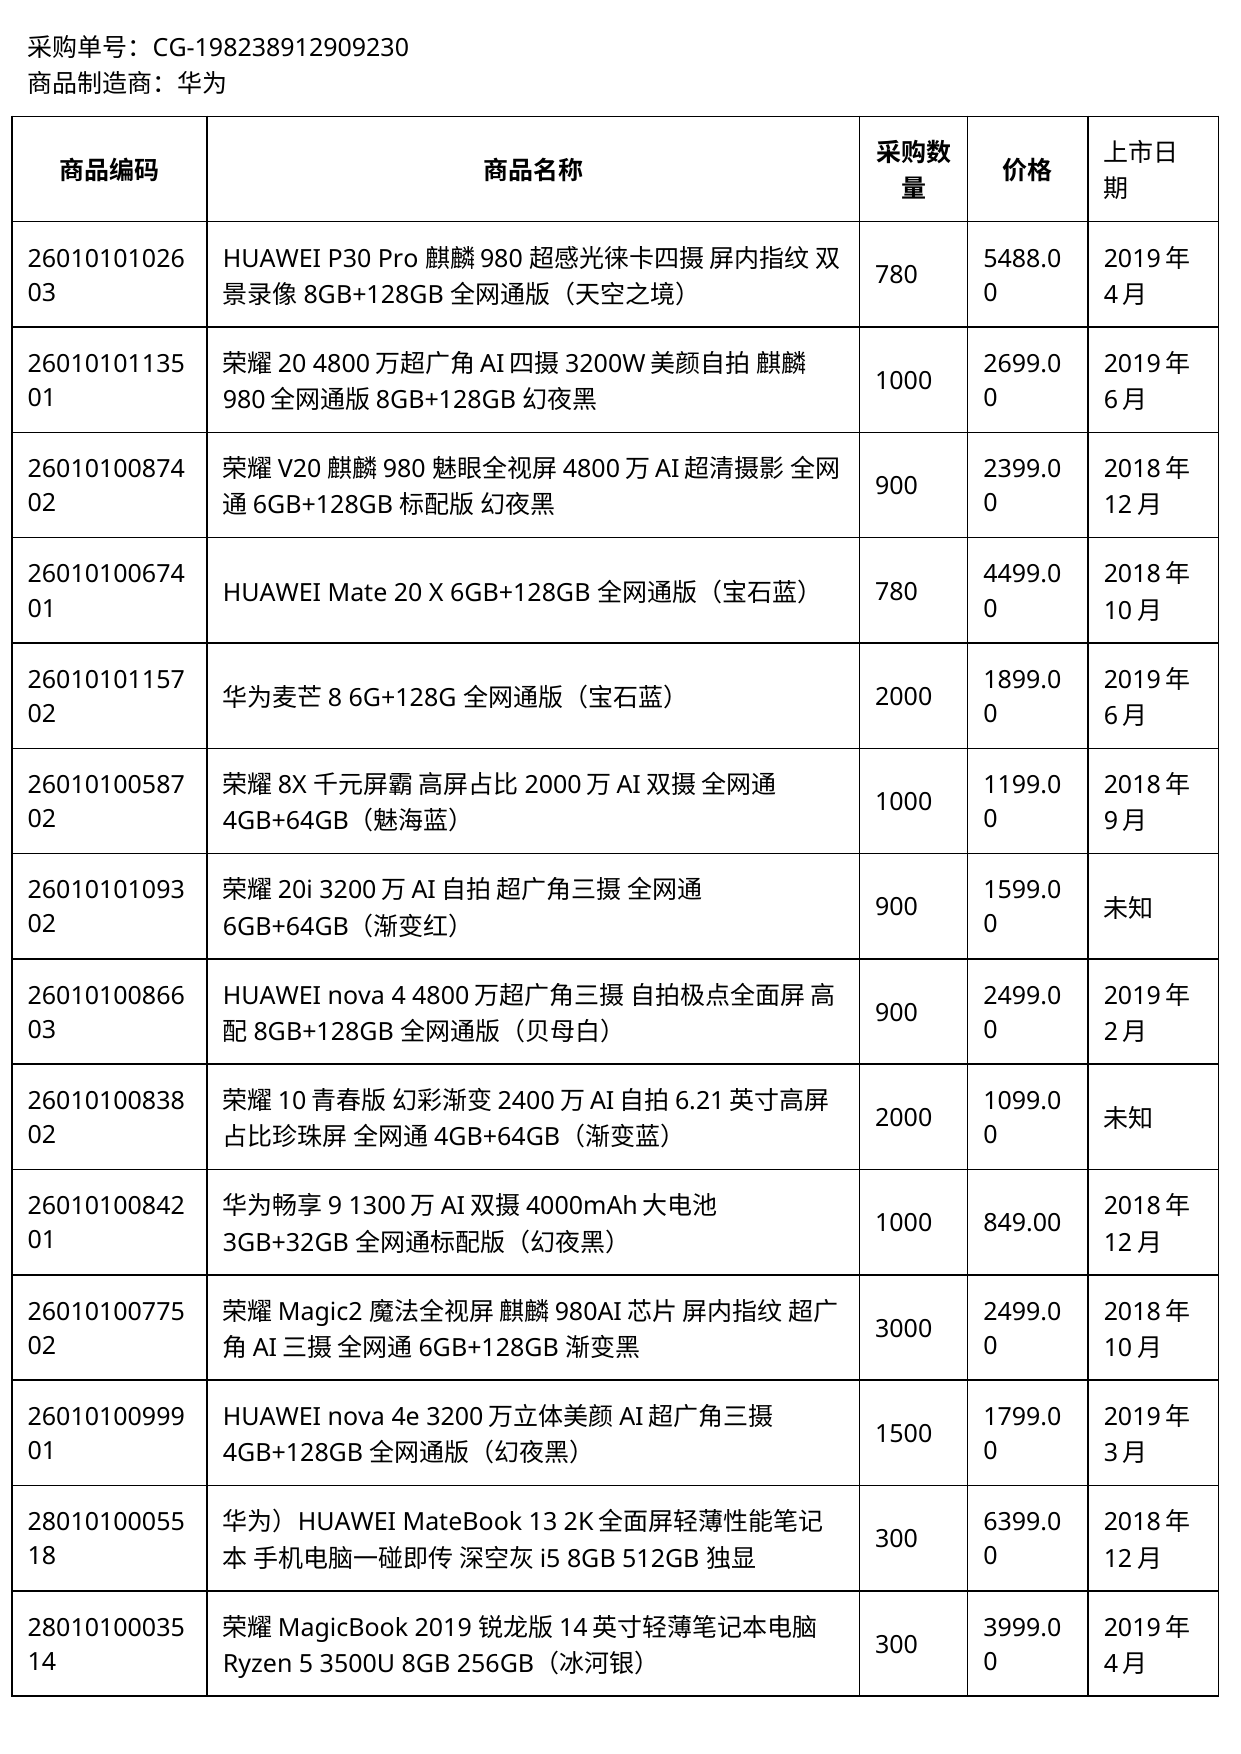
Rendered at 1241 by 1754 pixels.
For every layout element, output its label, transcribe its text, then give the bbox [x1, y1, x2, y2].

table_cell 4499.00 [968, 538, 1087, 642]
table_cell 6399.00 [968, 1486, 1087, 1590]
table_cell 2601010102603 [13, 222, 206, 326]
table_cell 华为）HUAWEI MateBook 13 2K全面屏轻薄性能笔记本 手机电脑一碰即传 深空灰 i5 8GB 512GB 独显 [208, 1486, 859, 1590]
table_cell 900 [860, 433, 967, 537]
table_cell 2499.00 [968, 960, 1087, 1063]
table_cell 商品编码 [13, 117, 206, 221]
table_cell 2601010084201 [13, 1170, 206, 1274]
table_cell 2000 [860, 1065, 967, 1169]
table_cell 300 [860, 1592, 967, 1695]
table_cell 780 [860, 222, 967, 326]
table_cell 300 [860, 1486, 967, 1590]
table_cell 5488.00 [968, 222, 1087, 326]
table_cell 上市日期 [1089, 117, 1218, 221]
table_cell 3000 [860, 1276, 967, 1379]
table_cell 780 [860, 538, 967, 642]
table_cell 2601010099901 [13, 1381, 206, 1484]
table_cell 2601010113501 [13, 328, 206, 431]
table_cell 荣耀MagicBook 2019 锐龙版 14英寸轻薄笔记本电脑 Ryzen 5 3500U 8GB 256GB（冰河银） [208, 1592, 859, 1695]
table_cell 2000 [860, 644, 967, 747]
table_cell 2399.00 [968, 433, 1087, 537]
table_cell 荣耀V20 麒麟980 魅眼全视屏 4800万AI超清摄影 全网通6GB+128GB 标配版 幻夜黑 [208, 433, 859, 537]
table_cell 商品名称 [208, 117, 859, 221]
table_cell 2019年6月 [1089, 644, 1218, 747]
table_cell 2601010115702 [13, 644, 206, 747]
table_cell 2018年9月 [1089, 749, 1218, 853]
table_cell 2801010005518 [13, 1486, 206, 1590]
table_cell 1799.00 [968, 1381, 1087, 1484]
table_header 采购单号：CG-198238912909230 商品制造商：华为 [12, 12, 1228, 116]
table_cell 采购数量 [860, 117, 967, 221]
table_cell 2699.00 [968, 328, 1087, 431]
table_cell 2018年12月 [1089, 433, 1218, 537]
table_cell 未知 [1089, 1065, 1218, 1169]
table_cell 1000 [860, 328, 967, 431]
table_cell 2801010003514 [13, 1592, 206, 1695]
table_cell 2601010109302 [13, 854, 206, 958]
table_cell 1599.00 [968, 854, 1087, 958]
table_cell 900 [860, 854, 967, 958]
table_cell HUAWEI nova 4e 3200万立体美颜 AI超广角三摄 4GB+128GB 全网通版（幻夜黑） [208, 1381, 859, 1484]
table_cell 2019年2月 [1089, 960, 1218, 1063]
table_cell HUAWEI nova 4 4800万超广角三摄 自拍极点全面屏 高配 8GB+128GB 全网通版（贝母白） [208, 960, 859, 1063]
table_cell 2018年10月 [1089, 1276, 1218, 1379]
table_cell 849.00 [968, 1170, 1087, 1274]
table_cell 华为畅享9 1300万AI双摄 4000mAh大电池 3GB+32GB 全网通标配版（幻夜黑） [208, 1170, 859, 1274]
table_cell 荣耀Magic2 魔法全视屏 麒麟980AI芯片 屏内指纹 超广角AI三摄 全网通 6GB+128GB 渐变黑 [208, 1276, 859, 1379]
table_cell 荣耀10青春版 幻彩渐变 2400万AI自拍 6.21英寸高屏占比珍珠屏 全网通 4GB+64GB（渐变蓝） [208, 1065, 859, 1169]
table_cell 2019年4月 [1089, 1592, 1218, 1695]
table_cell 荣耀20 4800万超广角AI四摄 3200W美颜自拍 麒麟980全网通版8GB+128GB 幻夜黑 [208, 328, 859, 431]
table_cell 2018年12月 [1089, 1170, 1218, 1274]
table_cell 1899.00 [968, 644, 1087, 747]
table_cell 华为麦芒8 6G+128G 全网通版（宝石蓝） [208, 644, 859, 747]
table_cell 2019年3月 [1089, 1381, 1218, 1484]
table_cell 3999.00 [968, 1592, 1087, 1695]
table_cell 2601010058702 [13, 749, 206, 853]
table_cell 1000 [860, 749, 967, 853]
table_cell 2019年6月 [1089, 328, 1218, 431]
table_cell 价格 [968, 117, 1087, 221]
table_cell 900 [860, 960, 967, 1063]
table_cell 2601010086603 [13, 960, 206, 1063]
table_cell 荣耀8X 千元屏霸 高屏占比 2000万AI双摄 全网通 4GB+64GB（魅海蓝） [208, 749, 859, 853]
table_cell 2601010083802 [13, 1065, 206, 1169]
table_cell 2018年12月 [1089, 1486, 1218, 1590]
table_cell 2018年10月 [1089, 538, 1218, 642]
table_cell 1000 [860, 1170, 967, 1274]
table_cell HUAWEI Mate 20 X 6GB+128GB 全网通版（宝石蓝） [208, 538, 859, 642]
table_cell 1199.00 [968, 749, 1087, 853]
table_cell 2601010087402 [13, 433, 206, 537]
table_cell 1099.00 [968, 1065, 1087, 1169]
table_cell 荣耀20i 3200万AI自拍 超广角三摄 全网通 6GB+64GB（渐变红） [208, 854, 859, 958]
table_cell 2499.00 [968, 1276, 1087, 1379]
table_cell 1500 [860, 1381, 967, 1484]
table_cell 2601010077502 [13, 1276, 206, 1379]
table_cell 2019年4月 [1089, 222, 1218, 326]
table_cell HUAWEI P30 Pro 麒麟980 超感光徕卡四摄 屏内指纹 双景录像 8GB+128GB 全网通版（天空之境） [208, 222, 859, 326]
table_cell 未知 [1089, 854, 1218, 958]
table_cell 2601010067401 [13, 538, 206, 642]
